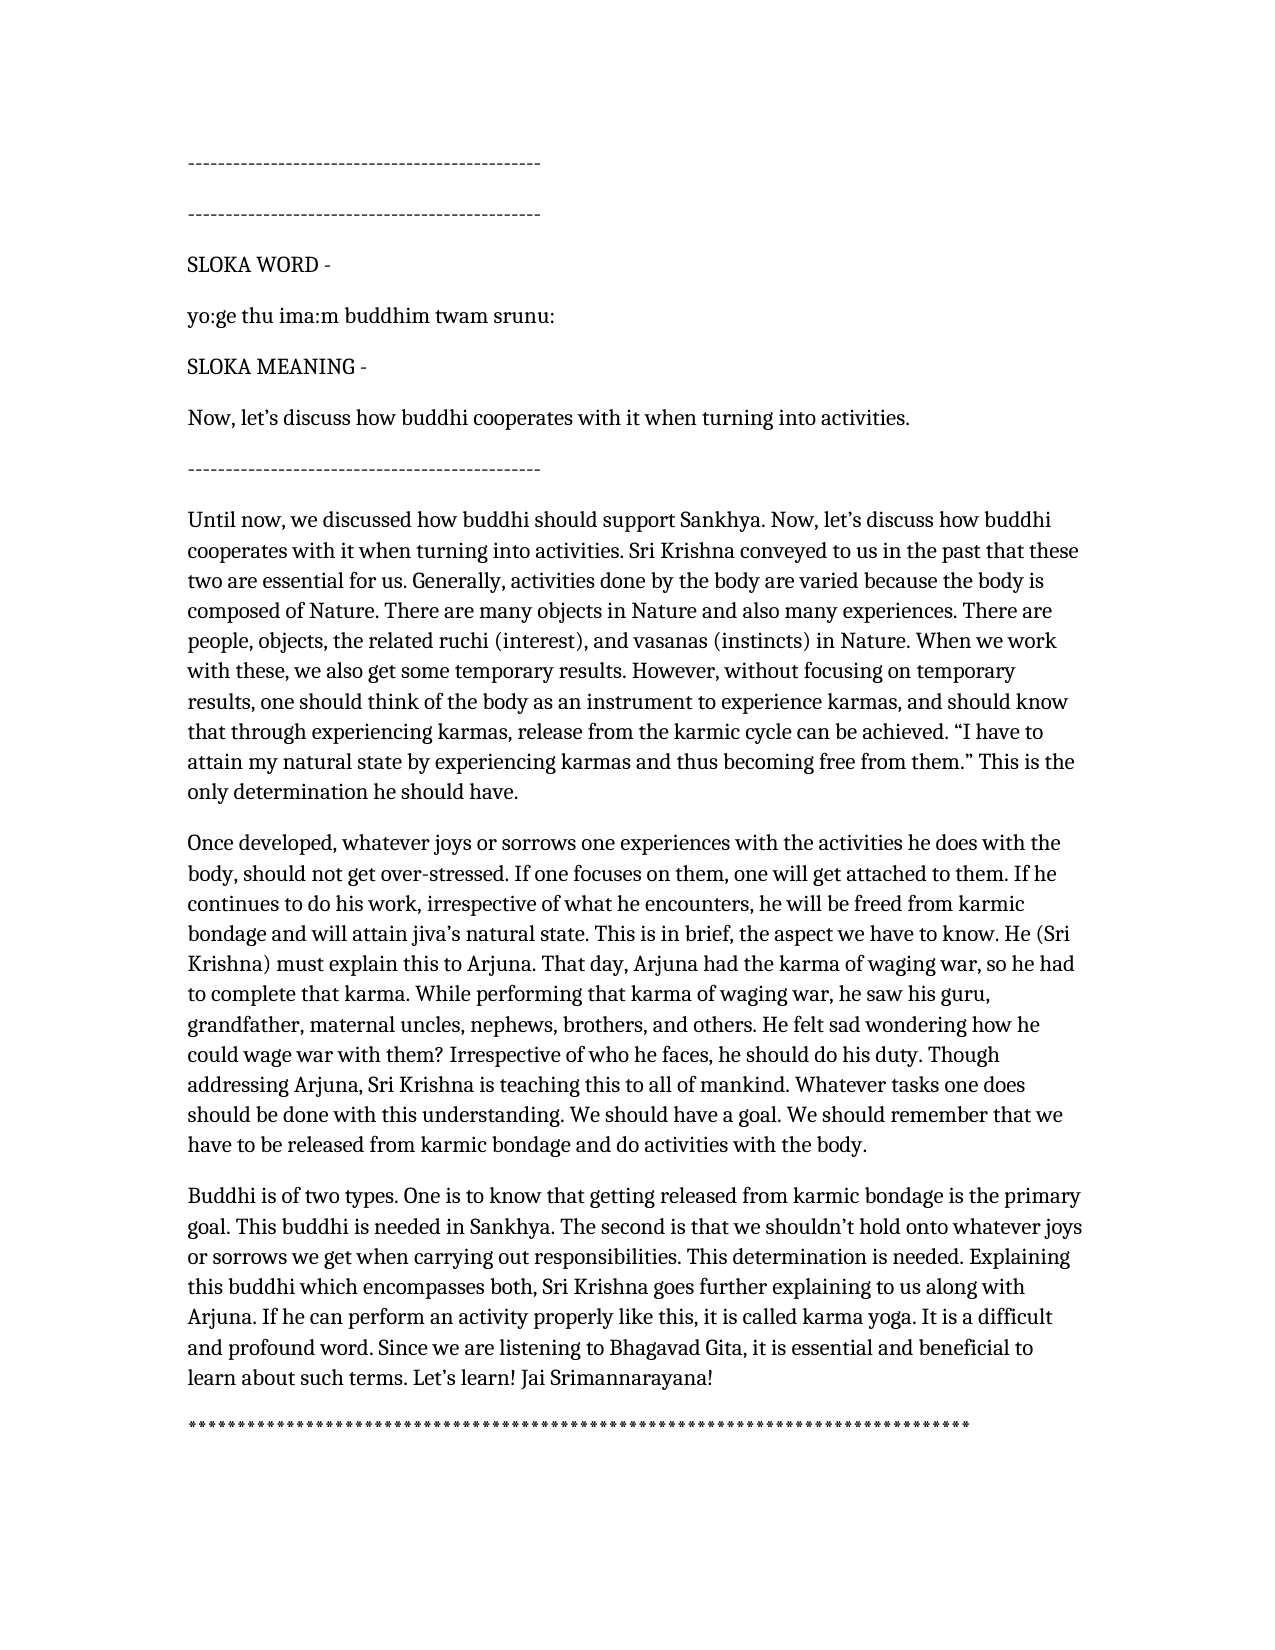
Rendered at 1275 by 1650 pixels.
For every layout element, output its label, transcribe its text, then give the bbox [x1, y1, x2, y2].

text SLOKA MEANING - [187, 354, 1087, 381]
text Now, let’s discuss how buddhi cooperates with it when turning into activities. [187, 405, 1087, 432]
text yo:ge thu ima:m buddhim twam srunu: [187, 303, 1087, 329]
text Once developed, whatever joys or sorrows one experiences with the activities he does with the body, should not get over-stressed. If one focuses on them, one will get attached to them. If he continues to do his work, irrespective of what he encounters, he will be freed from karmic bondage and will attain jiva’s natural state. This is in brief, the aspect we have to know. He (Sri Krishna) must explain this to Arjuna. That day, Arjuna had the karma of waging war, so he had to complete that karma. While performing that karma of waging war, he saw his guru, grandfather, maternal uncles, nephews, brothers, and others. He felt sad wondering how he could wage war with them? Irrespective of who he faces, he should do his duty. Though addressing Arjuna, Sri Krishna is teaching this to all of mankind. Whatever tasks one does should be done with this understanding. We should have a goal. We should remember that we have to be released from karmic bondage and do activities with the body. [187, 830, 1087, 1159]
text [187, 201, 1087, 227]
text SLOKA WORD - [187, 252, 1087, 278]
text ----------------------------------------------- [187, 456, 1087, 483]
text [187, 150, 1087, 176]
text Until now, we discussed how buddhi should support Sankhya. Now, let’s discuss how buddhi cooperates with it when turning into activities. Sri Krishna conveyed to us in the past that these two are essential for us. Generally, activities done by the body are varied because the body is composed of Nature. There are many objects in Nature and also many experiences. There are people, objects, the related ruchi (interest), and vasanas (instincts) in Nature. When we work with these, we also get some temporary results. However, without focusing on temporary results, one should think of the body as an instrument to experience karmas, and should know that through experiencing karmas, release from the karmic cycle can be achieved. “I have to attain my natural state by experiencing karmas and thus becoming free from them.” This is the only determination he should have. [187, 507, 1087, 806]
text ******************************************************************************** [187, 1416, 1087, 1442]
text Buddhi is of two types. One is to know that getting released from karmic bondage is the primary goal. This buddhi is needed in Sankhya. The second is that we shouldn’t hold onto whatever joys or sorrows we get when carrying out responsibilities. This determination is needed. Explaining this buddhi which encompasses both, Sri Krishna goes further explaining to us along with Arjuna. If he can perform an activity properly like this, it is called karma yoga. It is a difficult and profound word. Since we are listening to Bhagavad Gita, it is essential and beneficial to learn about such terms. Let’s learn! Jai Srimannarayana! [187, 1183, 1087, 1391]
